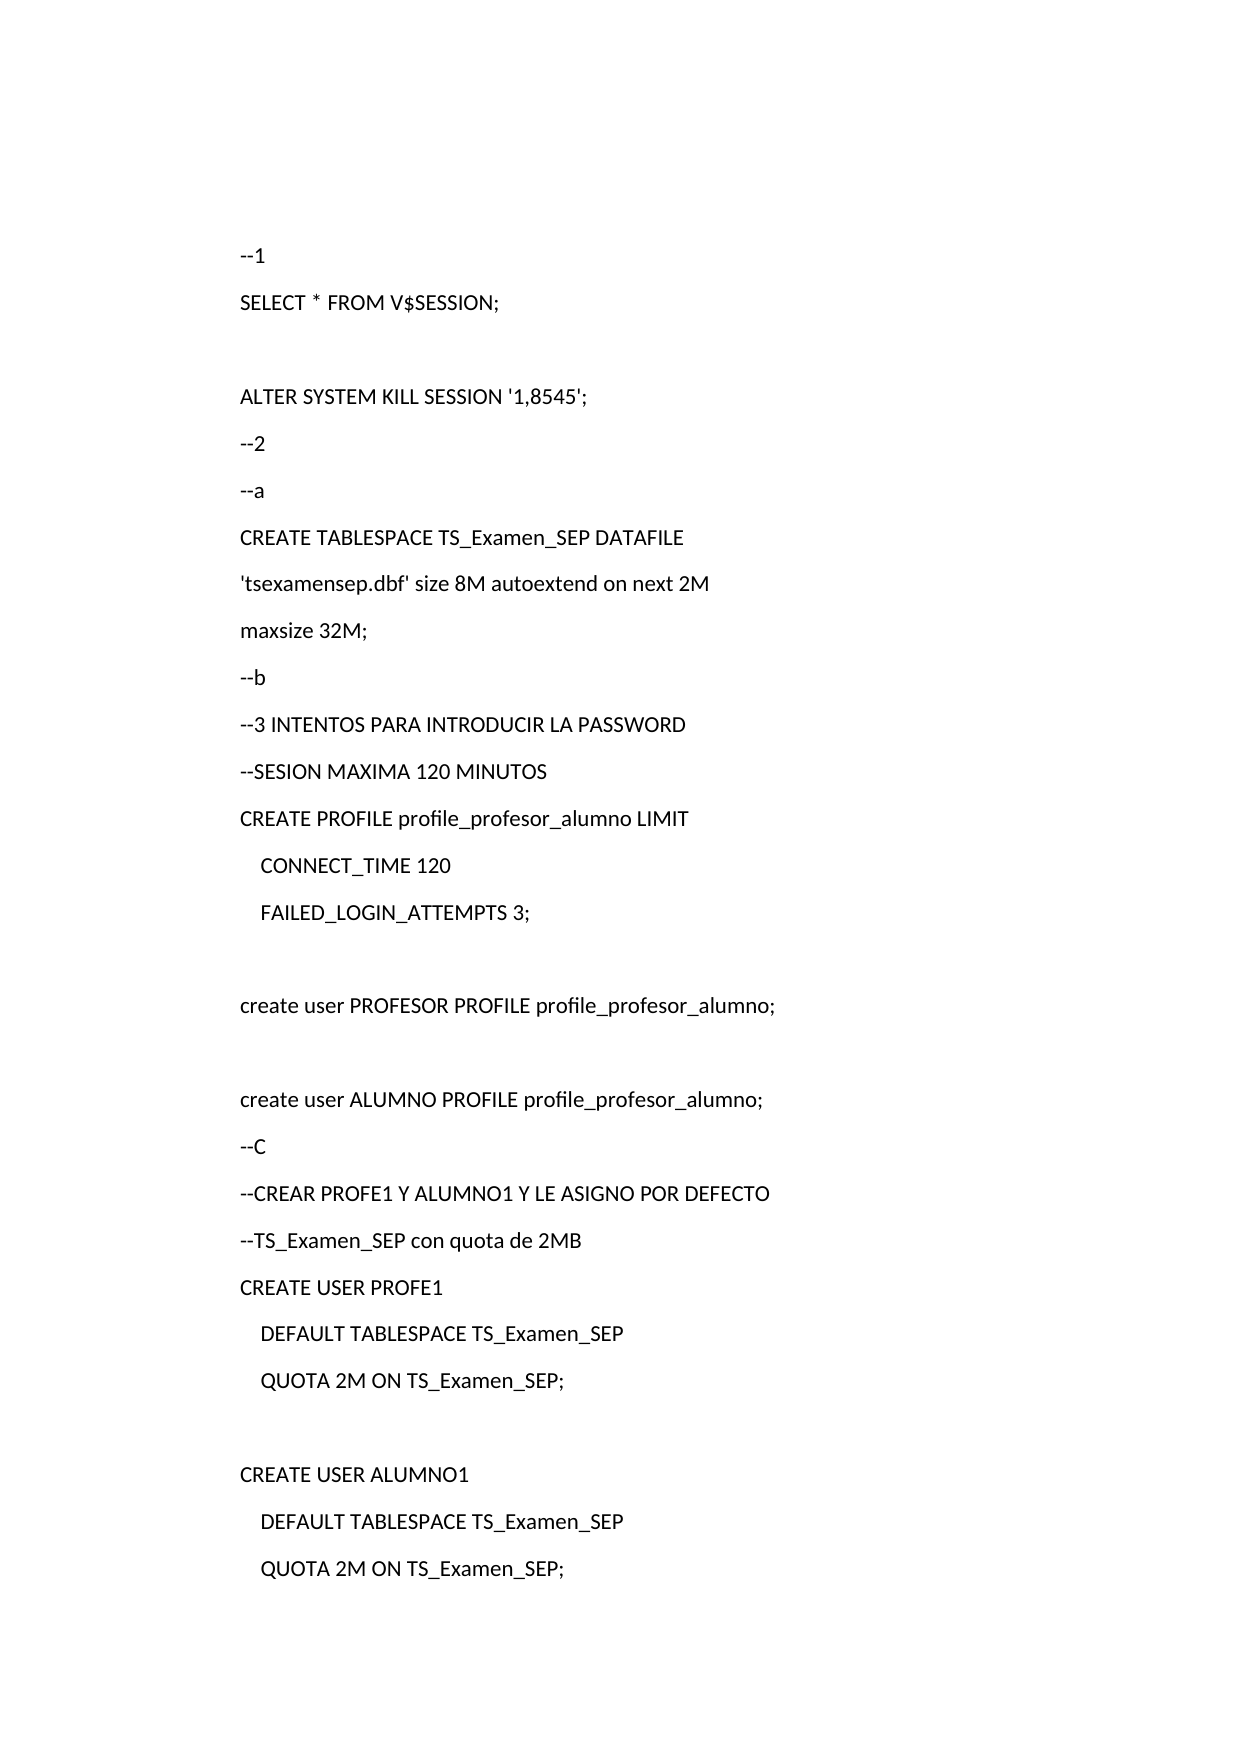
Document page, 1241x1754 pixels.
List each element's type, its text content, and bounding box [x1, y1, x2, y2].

text --SESION MAXIMA 120 MINUTOS [240, 757, 1063, 785]
text QUOTA 2M ON TS_Examen_SEP; [240, 1554, 1063, 1582]
text SELECT * FROM V$SESSION; [240, 288, 1063, 316]
text QUOTA 2M ON TS_Examen_SEP; [240, 1366, 1063, 1394]
text create user ALUMNO PROFILE profile_profesor_alumno; [240, 1085, 1063, 1113]
text --3 INTENTOS PARA INTRODUCIR LA PASSWORD [240, 710, 1063, 738]
text --b [240, 663, 1063, 691]
text --2 [240, 429, 1063, 457]
text ALTER SYSTEM KILL SESSION '1,8545'; [240, 382, 1063, 410]
text DEFAULT TABLESPACE TS_Examen_SEP [240, 1319, 1063, 1347]
text CONNECT_TIME 120 [240, 851, 1063, 879]
text DEFAULT TABLESPACE TS_Examen_SEP [240, 1507, 1063, 1535]
text --TS_Examen_SEP con quota de 2MB [240, 1226, 1063, 1254]
text maxsize 32M; [240, 616, 1063, 644]
text --a [240, 476, 1063, 504]
text create user PROFESOR PROFILE profile_profesor_alumno; [240, 991, 1063, 1019]
text --CREAR PROFE1 Y ALUMNO1 Y LE ASIGNO POR DEFECTO [240, 1179, 1063, 1207]
text --C [240, 1132, 1063, 1160]
text 'tsexamensep.dbf' size 8M autoextend on next 2M [240, 569, 1063, 597]
text CREATE PROFILE profile_profesor_alumno LIMIT [240, 804, 1063, 832]
text CREATE TABLESPACE TS_Examen_SEP DATAFILE [240, 523, 1063, 551]
text FAILED_LOGIN_ATTEMPTS 3; [240, 898, 1063, 926]
text --1 [240, 241, 1063, 269]
text CREATE USER PROFE1 [240, 1273, 1063, 1301]
text CREATE USER ALUMNO1 [240, 1460, 1063, 1488]
